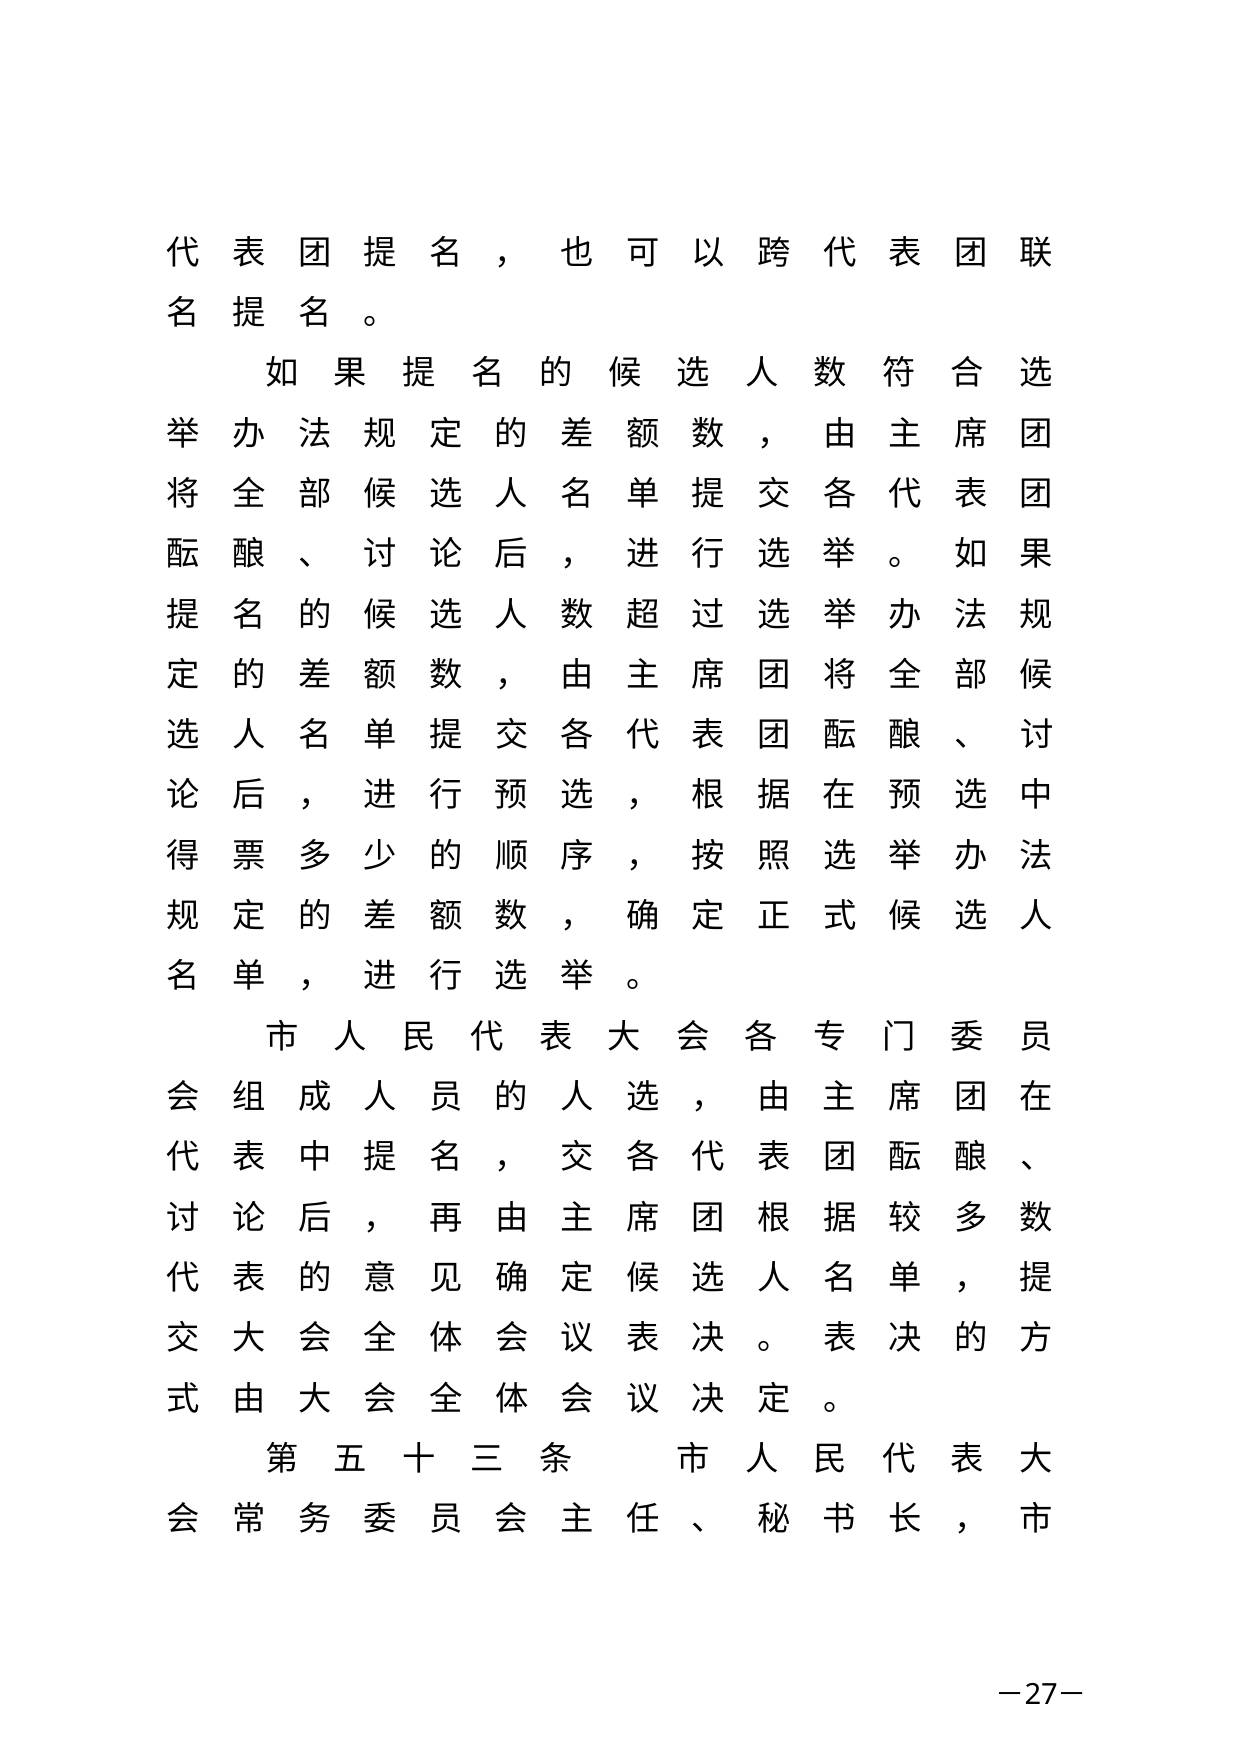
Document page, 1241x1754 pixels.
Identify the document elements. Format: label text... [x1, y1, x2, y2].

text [167, 219, 1085, 340]
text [167, 1426, 1085, 1546]
text 市人民代表大会各专门委员会组成人员的人选，由主席团在代表中提名，交各代表团酝酿、讨论后，再由主席团根据较多数代表的意见确定候选人名单，提交大会全体会议表决。表决的方式由大会全体会议决定。 [167, 1003, 1085, 1426]
text 如果提名的候选人数符合选举办法规定的差额数，由主席团将全部候选人名单提交各代表团酝酿、讨论后，进行选举。如果提名的候选人数超过选举办法规定的差额数，由主席团将全部候选人名单提交各代表团酝酿、讨论后，进行预选，根据在预选中得票多少的顺序，按照选举办法规定的差额数，确定正式候选人名单，进行选举。 [167, 340, 1085, 1003]
